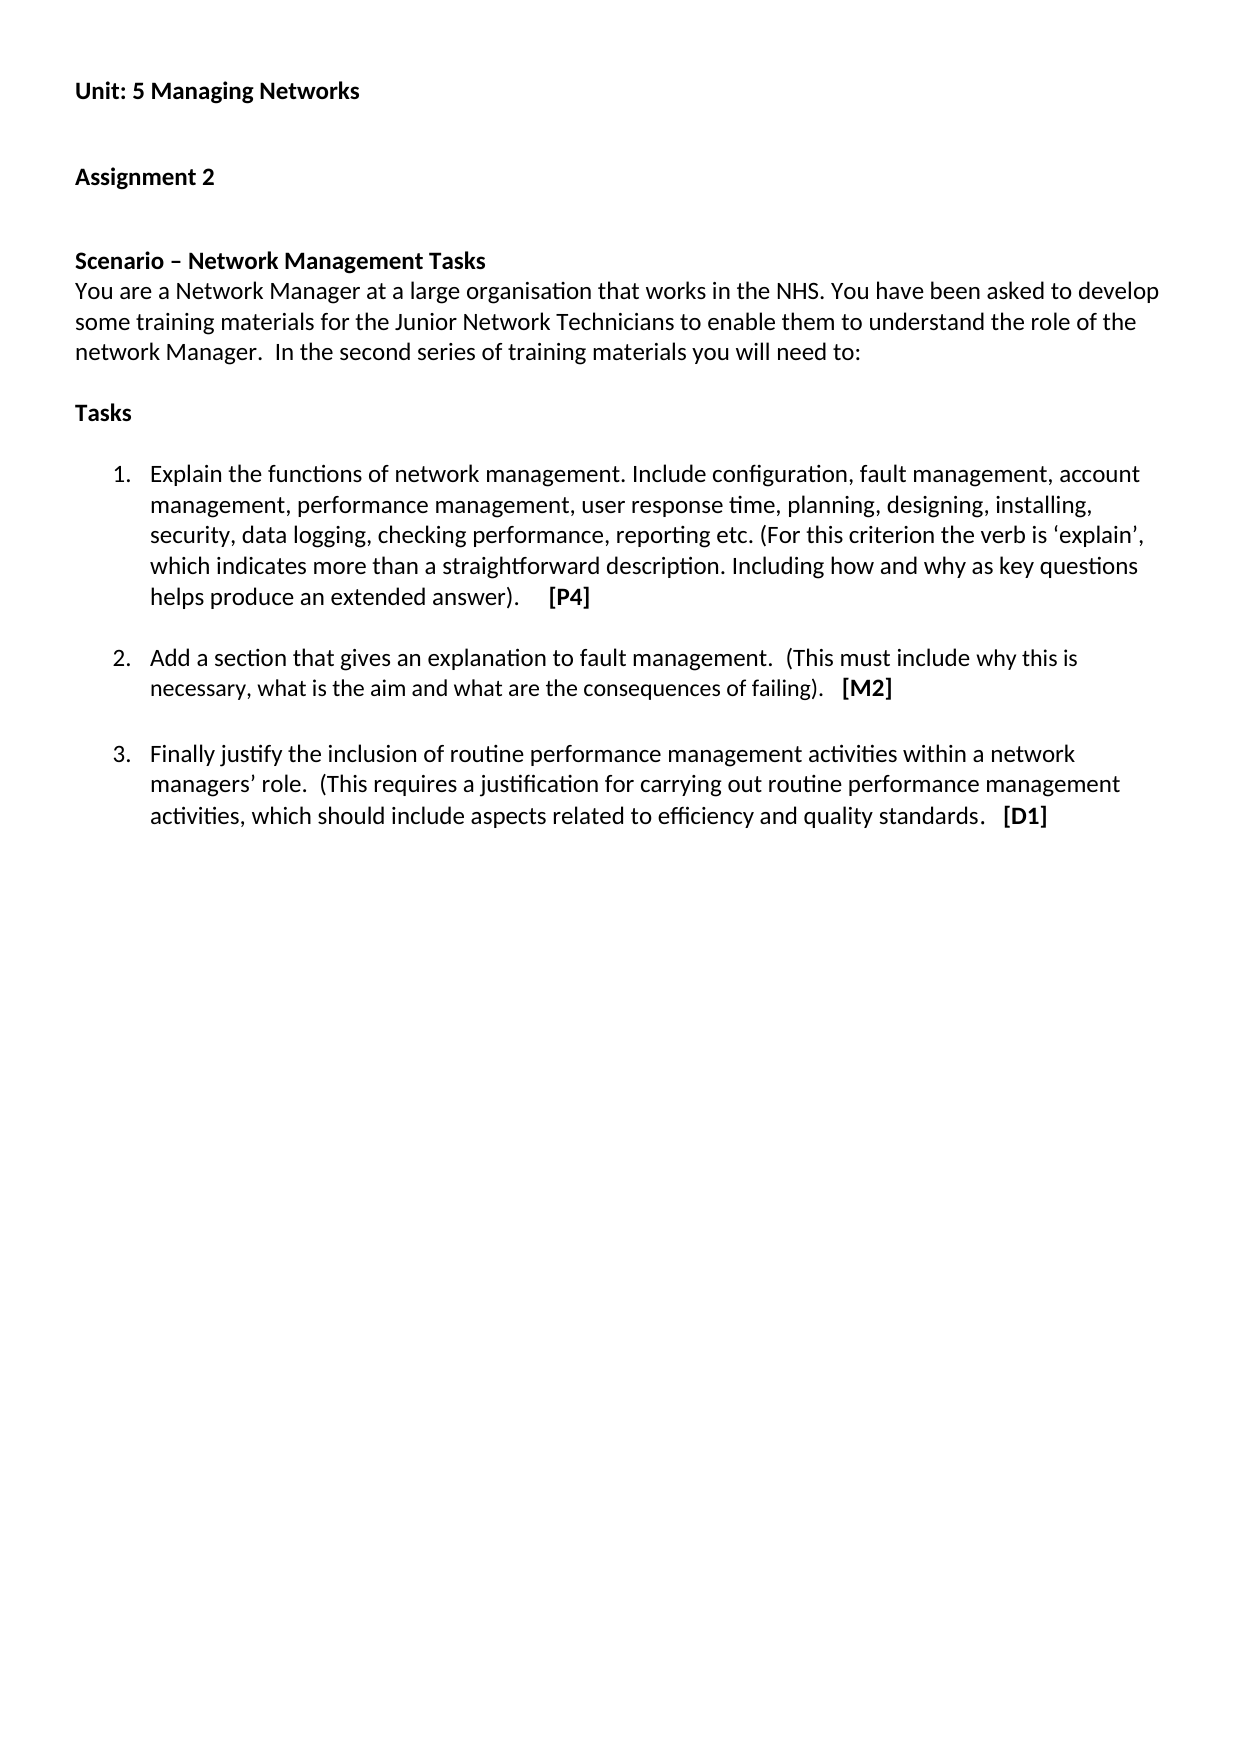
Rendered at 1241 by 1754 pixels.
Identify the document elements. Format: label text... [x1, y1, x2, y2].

subtitle Assignment 2 [75, 161, 1165, 192]
text Tasks [75, 397, 1165, 428]
list Explain the functions of network management. Include configuration, fault management, account management, performance management, user response time, planning, designing, installing, security, data logging, checking performance, reporting etc. (For this criterion the verb is ‘explain’, which indicates more than a straightforward description. Including how and why as key questions helps produce an extended answer). [P4] [112, 458, 1165, 611]
text You are a Network Manager at a large organisation that works in the NHS. You have been asked to develop some training materials for the Junior Network Technicians to enable them to understand the role of the network Manager. In the second series of training materials you will need to: [75, 275, 1165, 367]
list Finally justify the inclusion of routine performance management activities within a network managers’ role. (This requires a justification for carrying out routine performance management activities, which should include aspects related to efficiency and quality standards. [D1] [112, 738, 1165, 831]
list Add a section that gives an explanation to fault management. (This must include why this is necessary, what is the aim and what are the consequences of failing). [M2] [112, 642, 1165, 703]
text Scenario – Network Management Tasks [75, 245, 1165, 275]
subtitle Unit: 5 Managing Networks [75, 75, 1165, 106]
